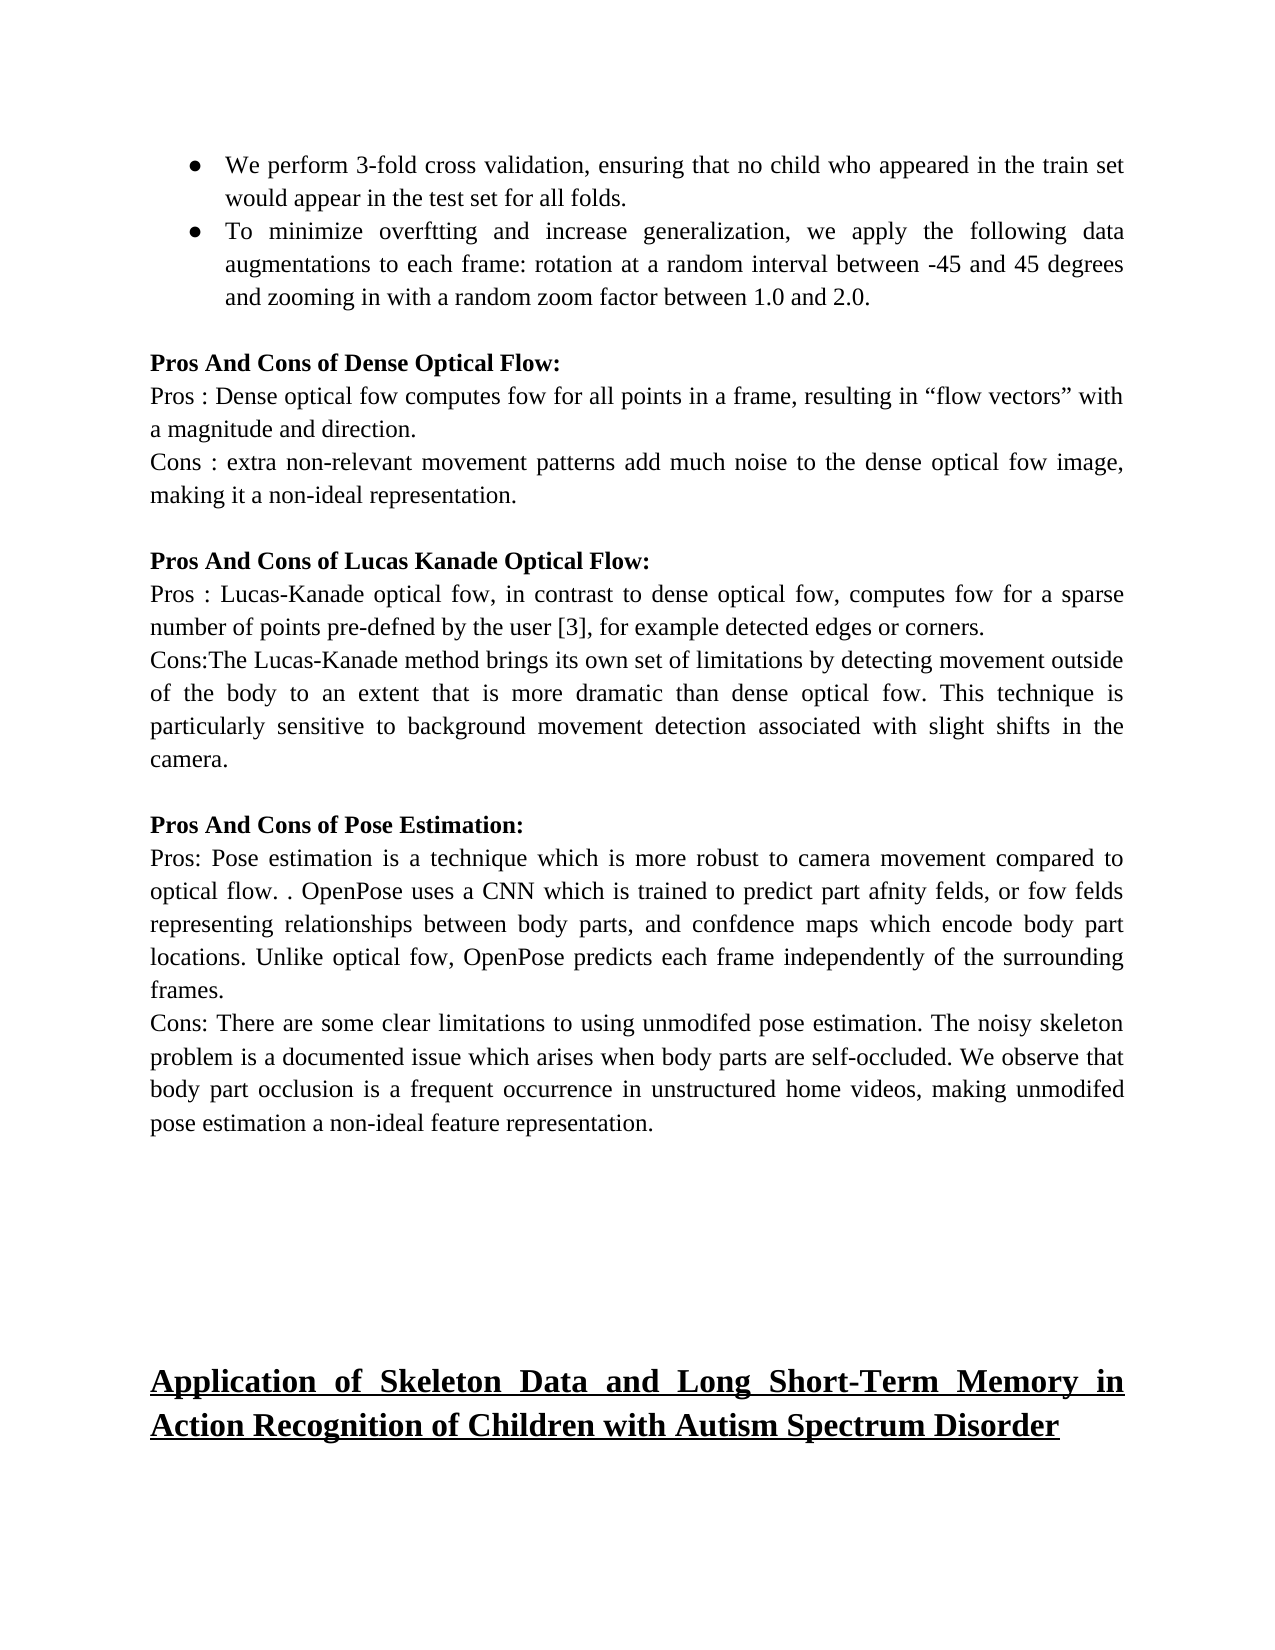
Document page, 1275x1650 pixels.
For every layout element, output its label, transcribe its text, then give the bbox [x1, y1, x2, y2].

list To minimize overftting and increase generalization, we apply the following data augmentations to each frame: rotation at a random interval between -45 and 45 degrees and zooming in with a random zoom factor between 1.0 and 2.0. [187, 216, 1125, 311]
text Pros And Cons of Dense Optical Flow: [150, 348, 1125, 377]
list We perform 3-fold cross validation, ensuring that no child who appeared in the train set would appear in the test set for all folds. [187, 150, 1125, 212]
text Pros : Dense optical fow computes fow for all points in a frame, resulting in “flow vectors” with a magnitude and direction. [150, 381, 1125, 443]
text Pros And Cons of Lucas Kanade Optical Flow: [150, 546, 1125, 575]
text Application of Skeleton Data and Long Short-Term Memory in Action Recognition of Children with Autism Spectrum Disorder [150, 1361, 1125, 1394]
text Cons: There are some clear limitations to using unmodifed pose estimation. The noisy skeleton problem is a documented issue which arises when body parts are self-occluded. We observe that body part occlusion is a frequent occurrence in unstructured home videos, making unmodifed pose estimation a non-ideal feature representation. [150, 1008, 1125, 1136]
text Pros: Pose estimation is a technique which is more robust to camera movement compared to optical flow. . OpenPose uses a CNN which is trained to predict part afnity felds, or fow felds representing relationships between body parts, and confdence maps which encode body part locations. Unlike optical fow, OpenPose predicts each frame independently of the surrounding frames. [150, 843, 1125, 1004]
text Cons:The Lucas-Kanade method brings its own set of limitations by detecting movement outside of the body to an extent that is more dramatic than dense optical fow. This technique is particularly sensitive to background movement detection associated with slight shifts in the camera. [150, 645, 1125, 773]
text Cons : extra non-relevant movement patterns add much noise to the dense optical fow image, making it a non-ideal representation. [150, 447, 1125, 509]
text Pros And Cons of Pose Estimation: [150, 810, 1125, 839]
text Application of Skeleton Data and Long Short-Term Memory in Action Recognition of Children with Autism Spectrum Disorder [150, 1396, 1125, 1443]
text Pros : Lucas-Kanade optical fow, in contrast to dense optical fow, computes fow for a sparse number of points pre-defned by the user [3], for example detected edges or corners. [150, 579, 1125, 641]
